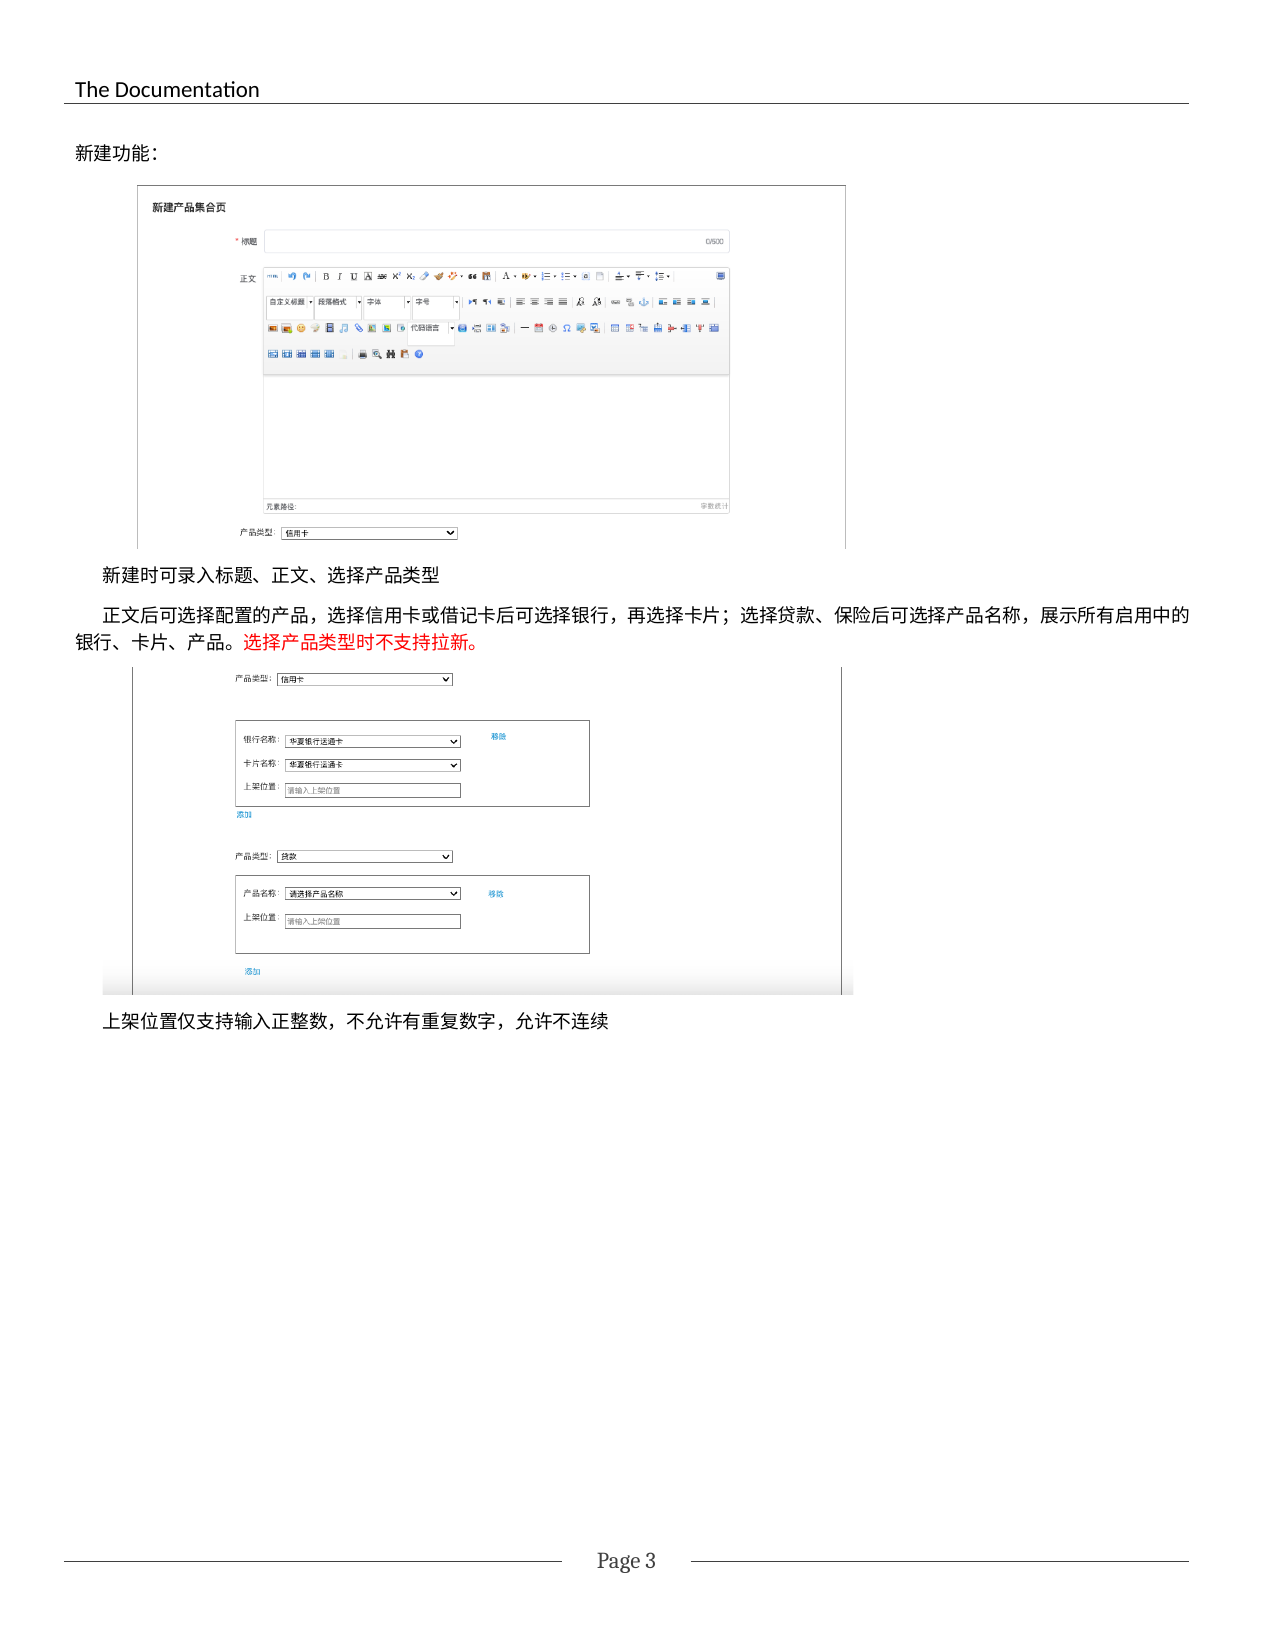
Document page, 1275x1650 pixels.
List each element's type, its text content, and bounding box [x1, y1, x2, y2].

list 新建功能： [75, 138, 1200, 165]
text 上架位置仅支持输入正整数，不允许有重复数字，允许不连续 [75, 1007, 1200, 1034]
text 正文后可选择配置的产品，选择信用卡或借记卡后可选择银行，再选择卡片；选择贷款、保险后可选择产品名称，展示所有启用中的银行、卡片、产品。选择产品类型时不支持拉新。 [75, 600, 1200, 655]
picture [102, 177, 896, 549]
text 新建时可录入标题、正文、选择产品类型 [75, 561, 1200, 588]
picture [102, 667, 854, 995]
